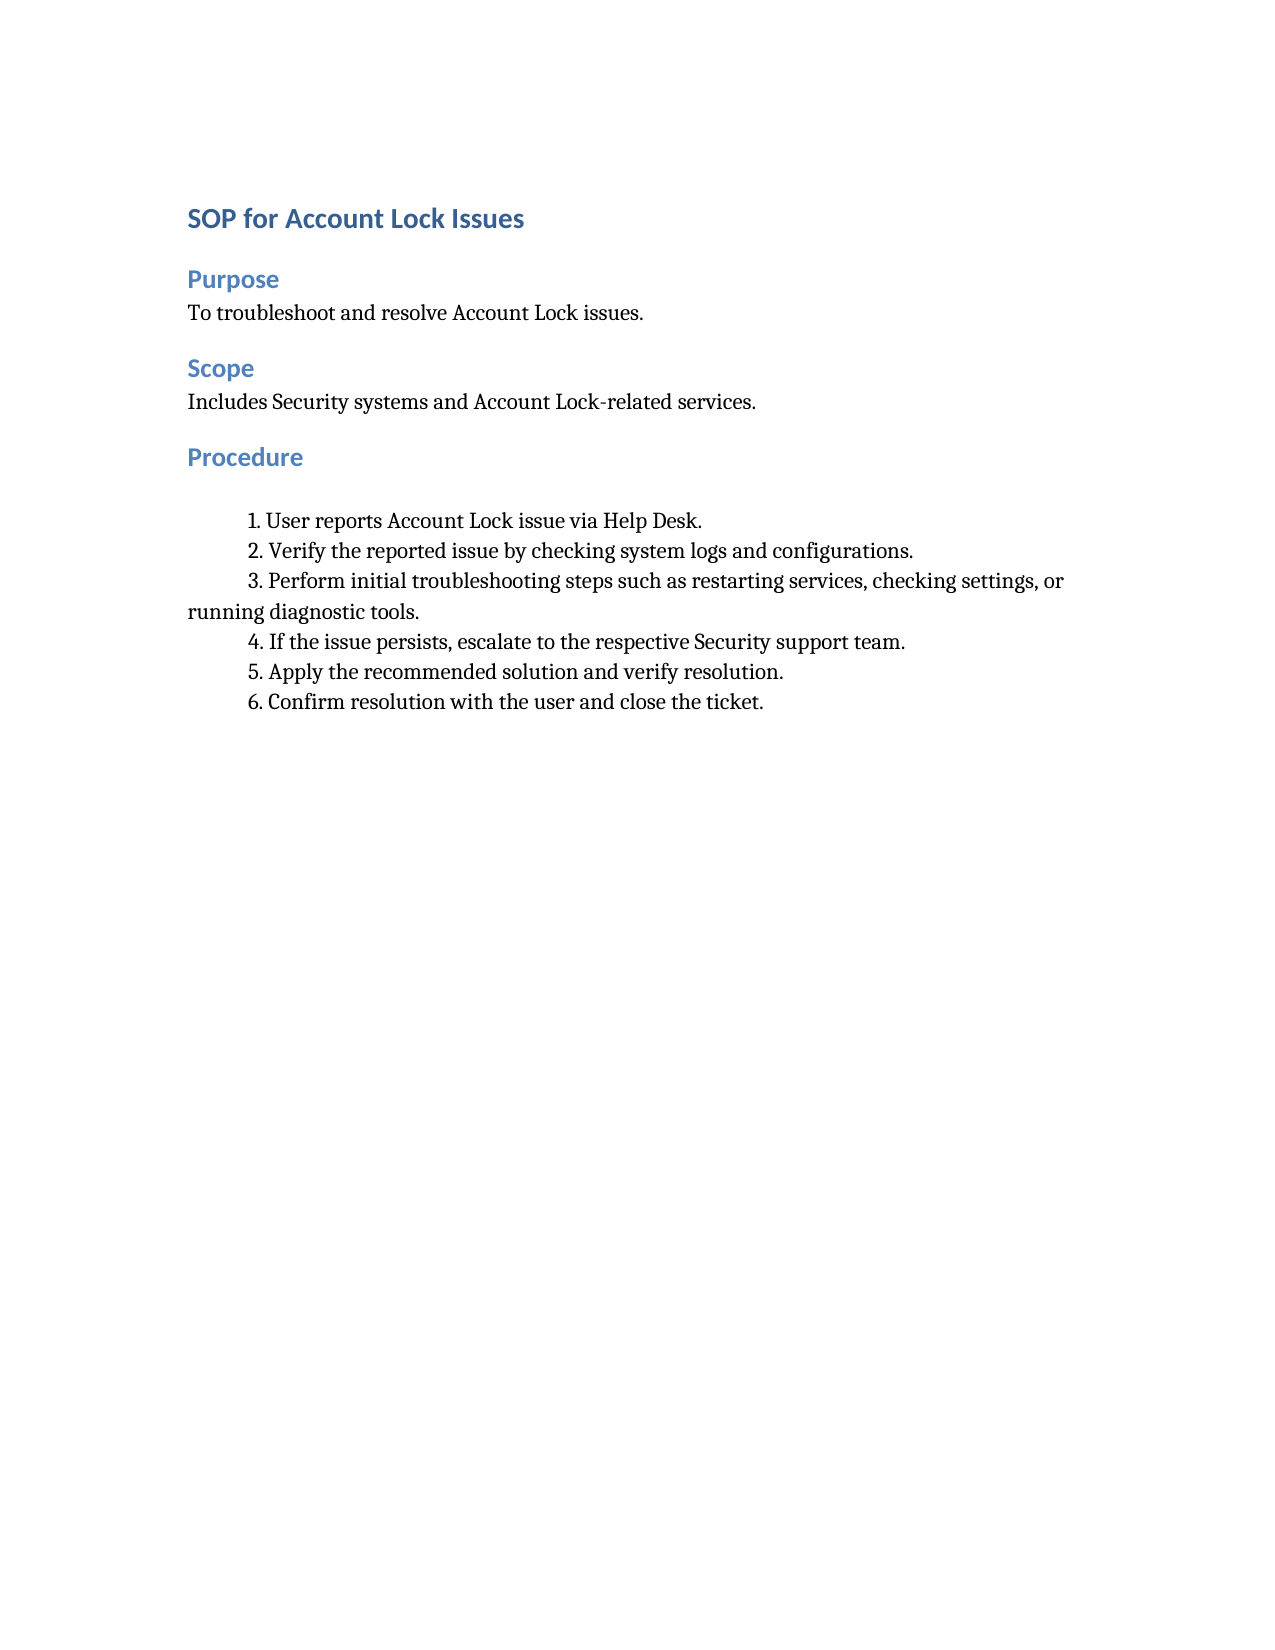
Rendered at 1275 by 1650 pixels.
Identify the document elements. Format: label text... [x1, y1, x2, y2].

subtitle Procedure [187, 440, 1087, 473]
subtitle Scope [187, 351, 1087, 384]
subtitle Purpose [187, 262, 1087, 295]
text 1. User reports Account Lock issue via Help Desk. 2. Verify the reported issue by checking system logs and configurations. 3. Perform initial troubleshooting steps such as restarting services, checking settings, or running diagnostic tools. 4. If the issue persists, escalate to the respective Security support team. 5. Apply the recommended solution and verify resolution. 6. Confirm resolution with the user and close the ticket. [187, 478, 1087, 746]
text To troubleshoot and resolve Account Lock issues. [187, 300, 1087, 326]
subtitle SOP for Account Lock Issues [187, 200, 1087, 236]
text Includes Security systems and Account Lock-related services. [187, 389, 1087, 415]
